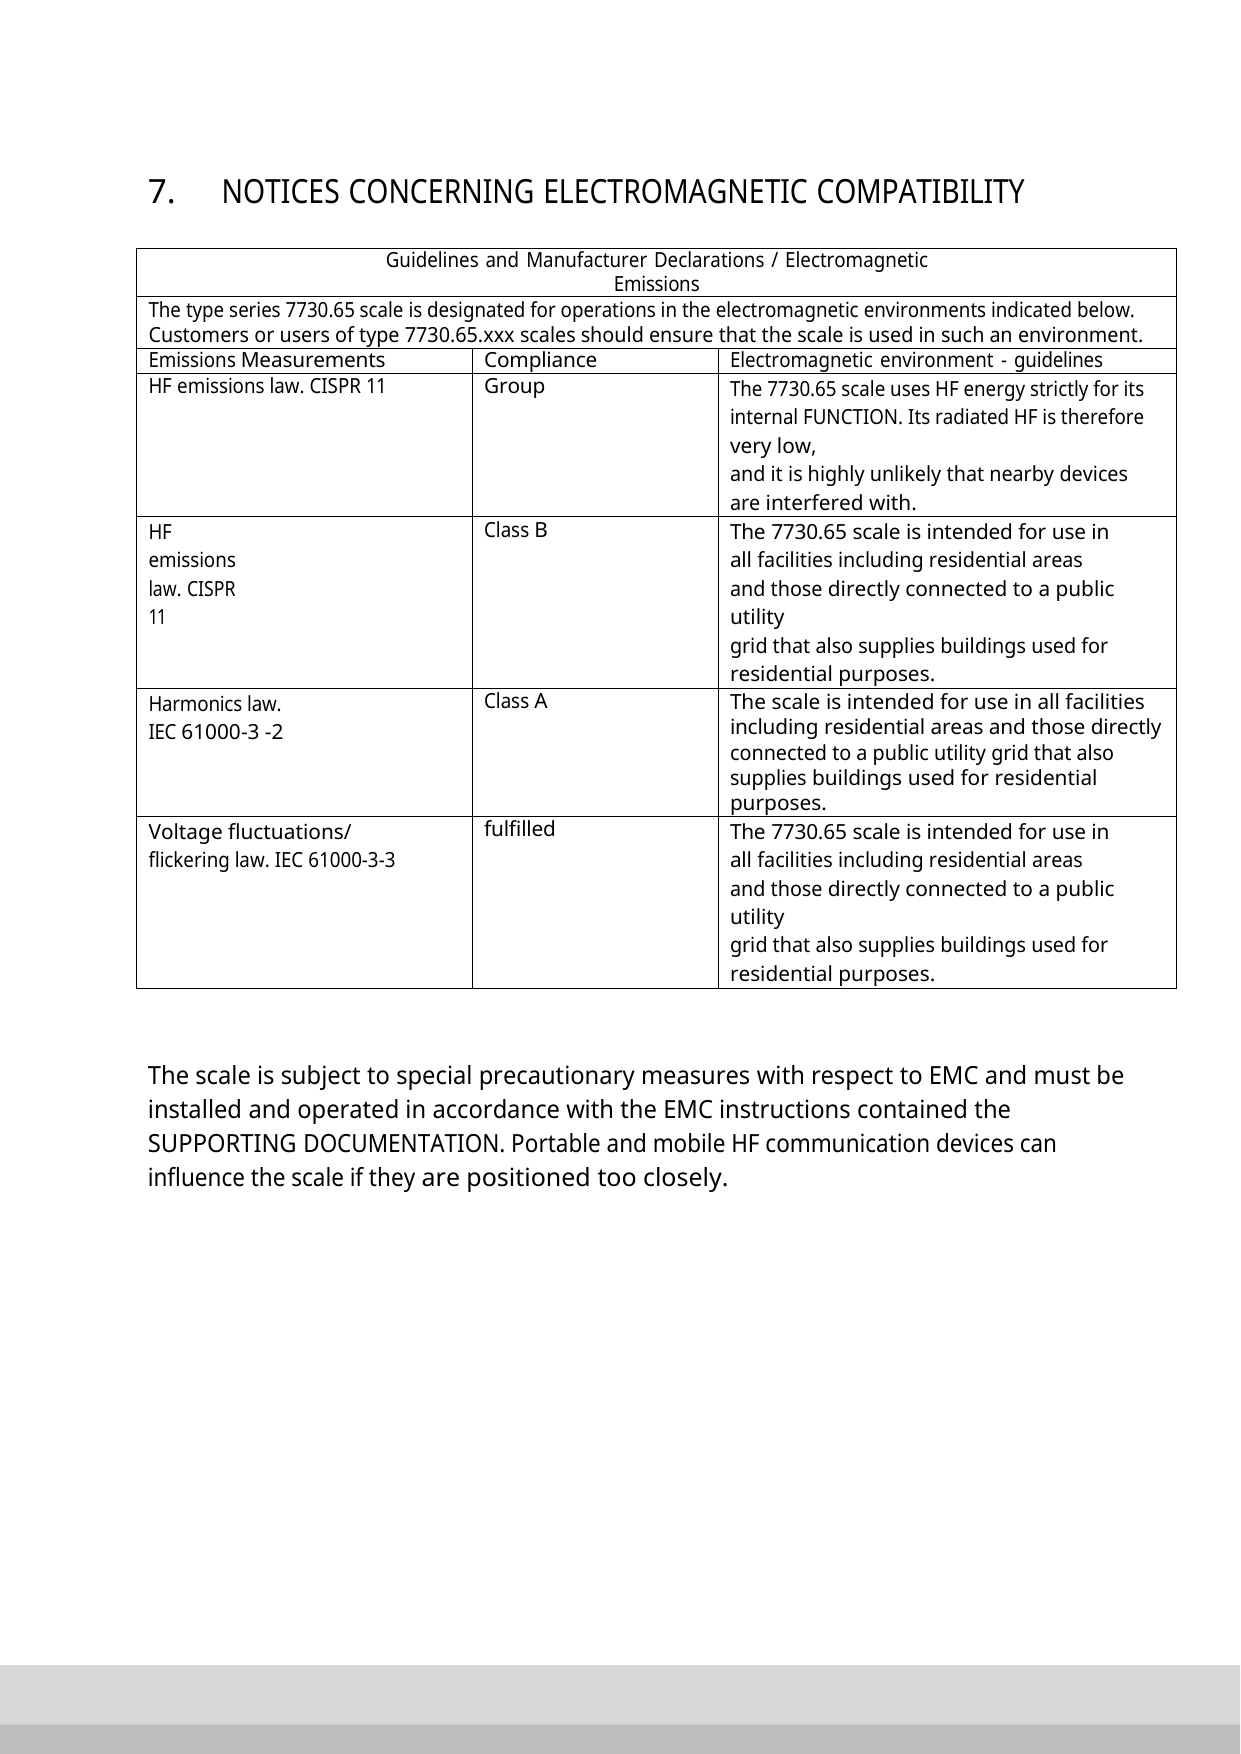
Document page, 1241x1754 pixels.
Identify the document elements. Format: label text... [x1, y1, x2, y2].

table_cell The scale is intended for use in all facilities including residential areas and those directly connected to a public utility grid that also supplies buildings used for residential purposes. [719, 689, 1176, 816]
table_cell Class A [473, 689, 718, 816]
table_cell HF emissions law. CISPR 11 [137, 374, 472, 516]
table_cell The 7730.65 scale is intended for use in all facilities including residential areas and those directly connected to a public utility grid that also supplies buildings used for residential purposes. [719, 517, 1176, 688]
table_cell Class B [473, 517, 718, 688]
table_cell Voltage fluctuations/ flickering law. IEC 61000-3-3 [137, 817, 472, 987]
table_cell HF emissions law. CISPR 11 [137, 517, 472, 688]
table_cell The 7730.65 scale is intended for use in all facilities including residential areas and those directly connected to a public utility grid that also supplies buildings used for residential purposes. [719, 817, 1176, 987]
table_cell Group [473, 374, 718, 516]
subtitle NOTICES CONCERNING ELECTROMAGNETIC COMPATIBILITY [148, 167, 1201, 213]
table_cell Compliance [473, 349, 718, 373]
table_cell Electromagnetic environment - guidelines [719, 349, 1176, 373]
table_cell The type series 7730.65 scale is designated for operations in the electromagnetic environments indicated below. Customers or users of type 7730.65.xxx scales should ensure that the scale is used in such an environment. [137, 297, 1176, 347]
table_cell Emissions Measurements [137, 349, 472, 373]
table_cell fulfilled [473, 817, 718, 987]
table_header Guidelines and Manufacturer Declarations / Electromagnetic Emissions [137, 249, 1176, 296]
text The scale is subject to special precautionary measures with respect to EMC and must be installed and operated in accordance with the EMC instructions contained the SUPPORTING DOCUMENTATION. Portable and mobile HF communication devices can influence the scale if they are positioned too closely. [148, 1058, 1131, 1194]
table_cell The 7730.65 scale uses HF energy strictly for its internal FUNCTION. Its radiated HF is therefore very low, and it is highly unlikely that nearby devices are interfered with. [719, 374, 1176, 516]
table_cell Harmonics law. IEC 61000-3 -2 [137, 689, 472, 816]
